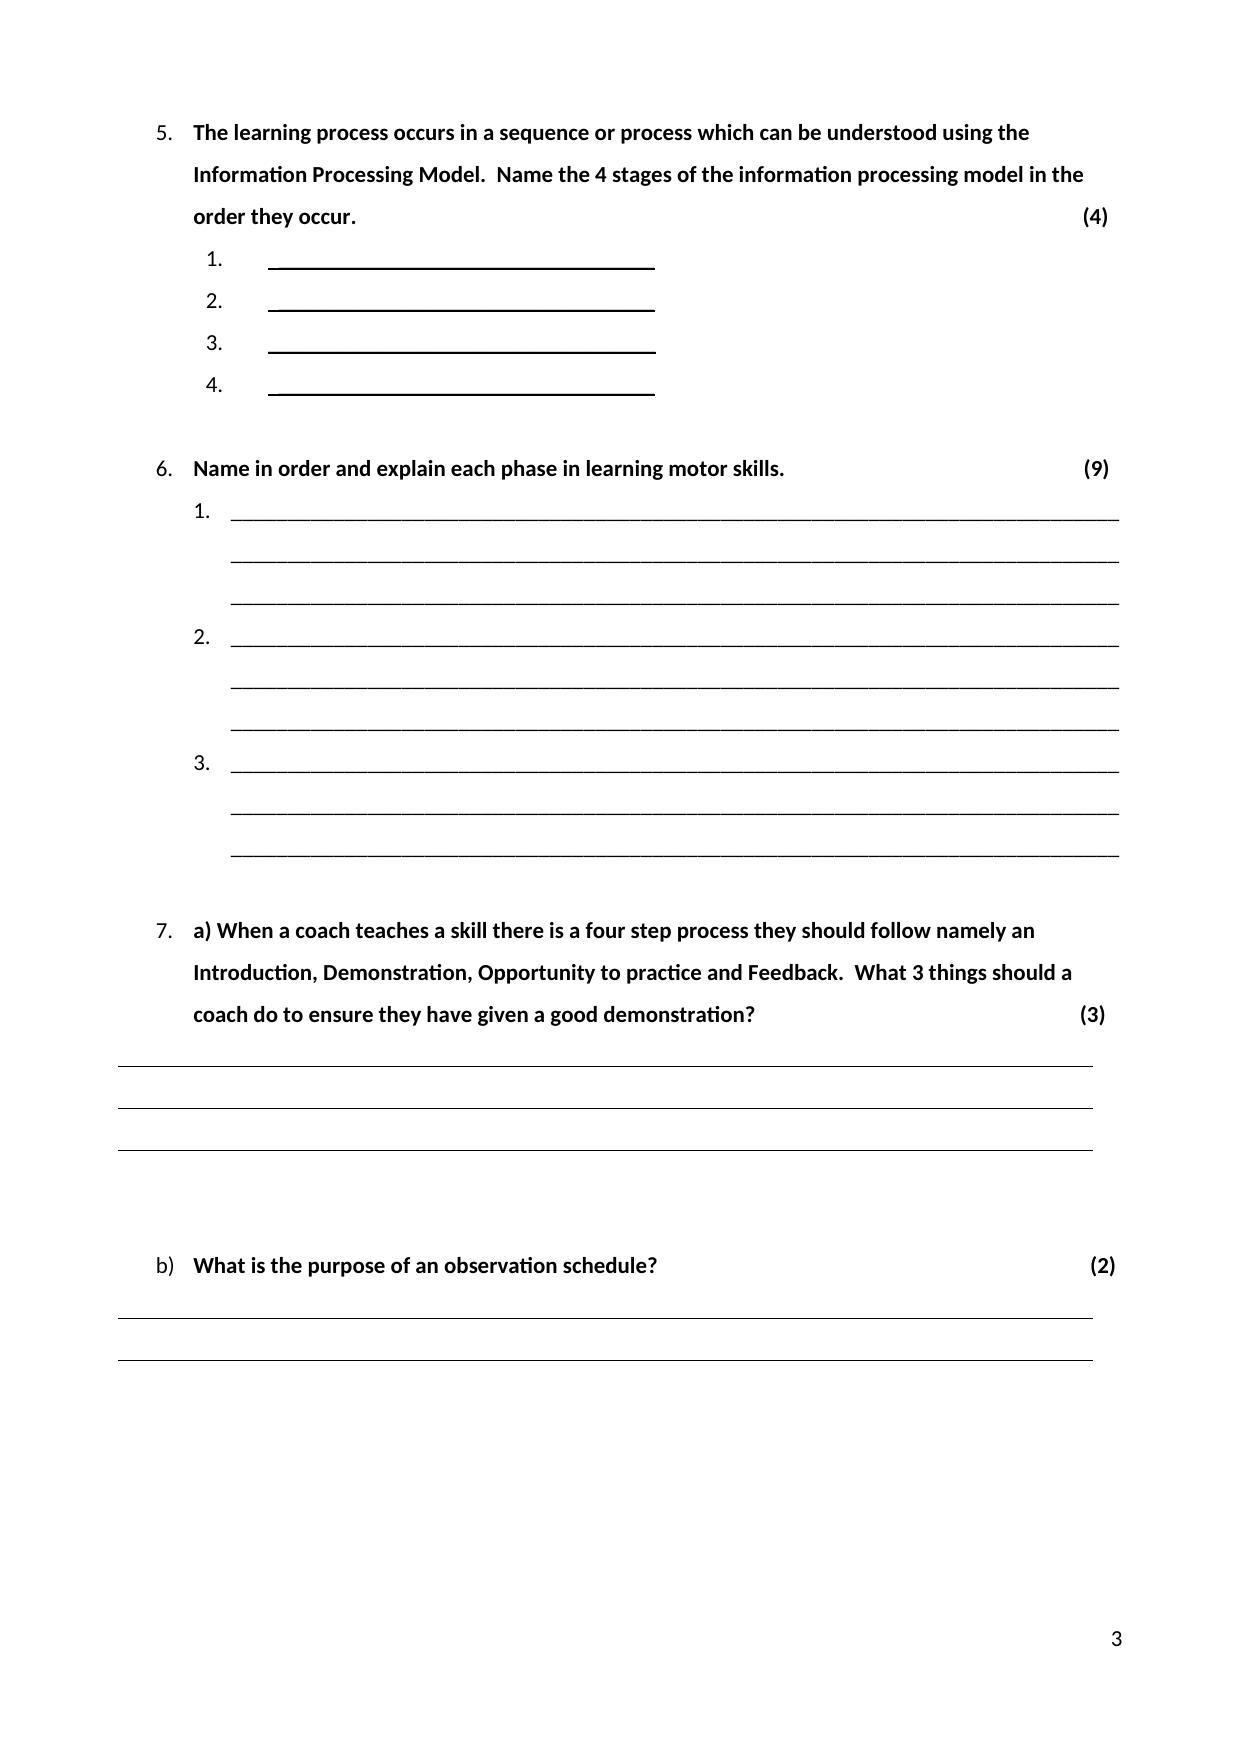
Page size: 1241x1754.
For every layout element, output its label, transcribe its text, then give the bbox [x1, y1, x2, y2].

list _________________________________ [206, 244, 1122, 272]
list _________________________________ [206, 286, 1122, 314]
list __________________________________________________________________________________________________________________________________________________________________________________________________________________________________________ [193, 496, 1122, 608]
list __________________________________________________________________________________________________________________________________________________________________________________________________________________________________________ [193, 748, 1122, 860]
list What is the purpose of an observation schedule? (2) [156, 1252, 1122, 1279]
list Name in order and explain each phase in learning motor skills. (9) [156, 454, 1122, 482]
list The learning process occurs in a sequence or process which can be understood using the Information Processing Model. Name the 4 stages of the information processing model in the order they occur. (4) [156, 118, 1122, 230]
list _________________________________ [206, 370, 1122, 398]
list __________________________________ [206, 328, 1122, 356]
list a) When a coach teaches a skill there is a four step process they should follow namely an Introduction, Demonstration, Opportunity to practice and Feedback. What 3 things should a coach do to ensure they have given a good demonstration? (3) [156, 916, 1122, 1028]
list __________________________________________________________________________________________________________________________________________________________________________________________________________________________________________ [193, 622, 1122, 734]
